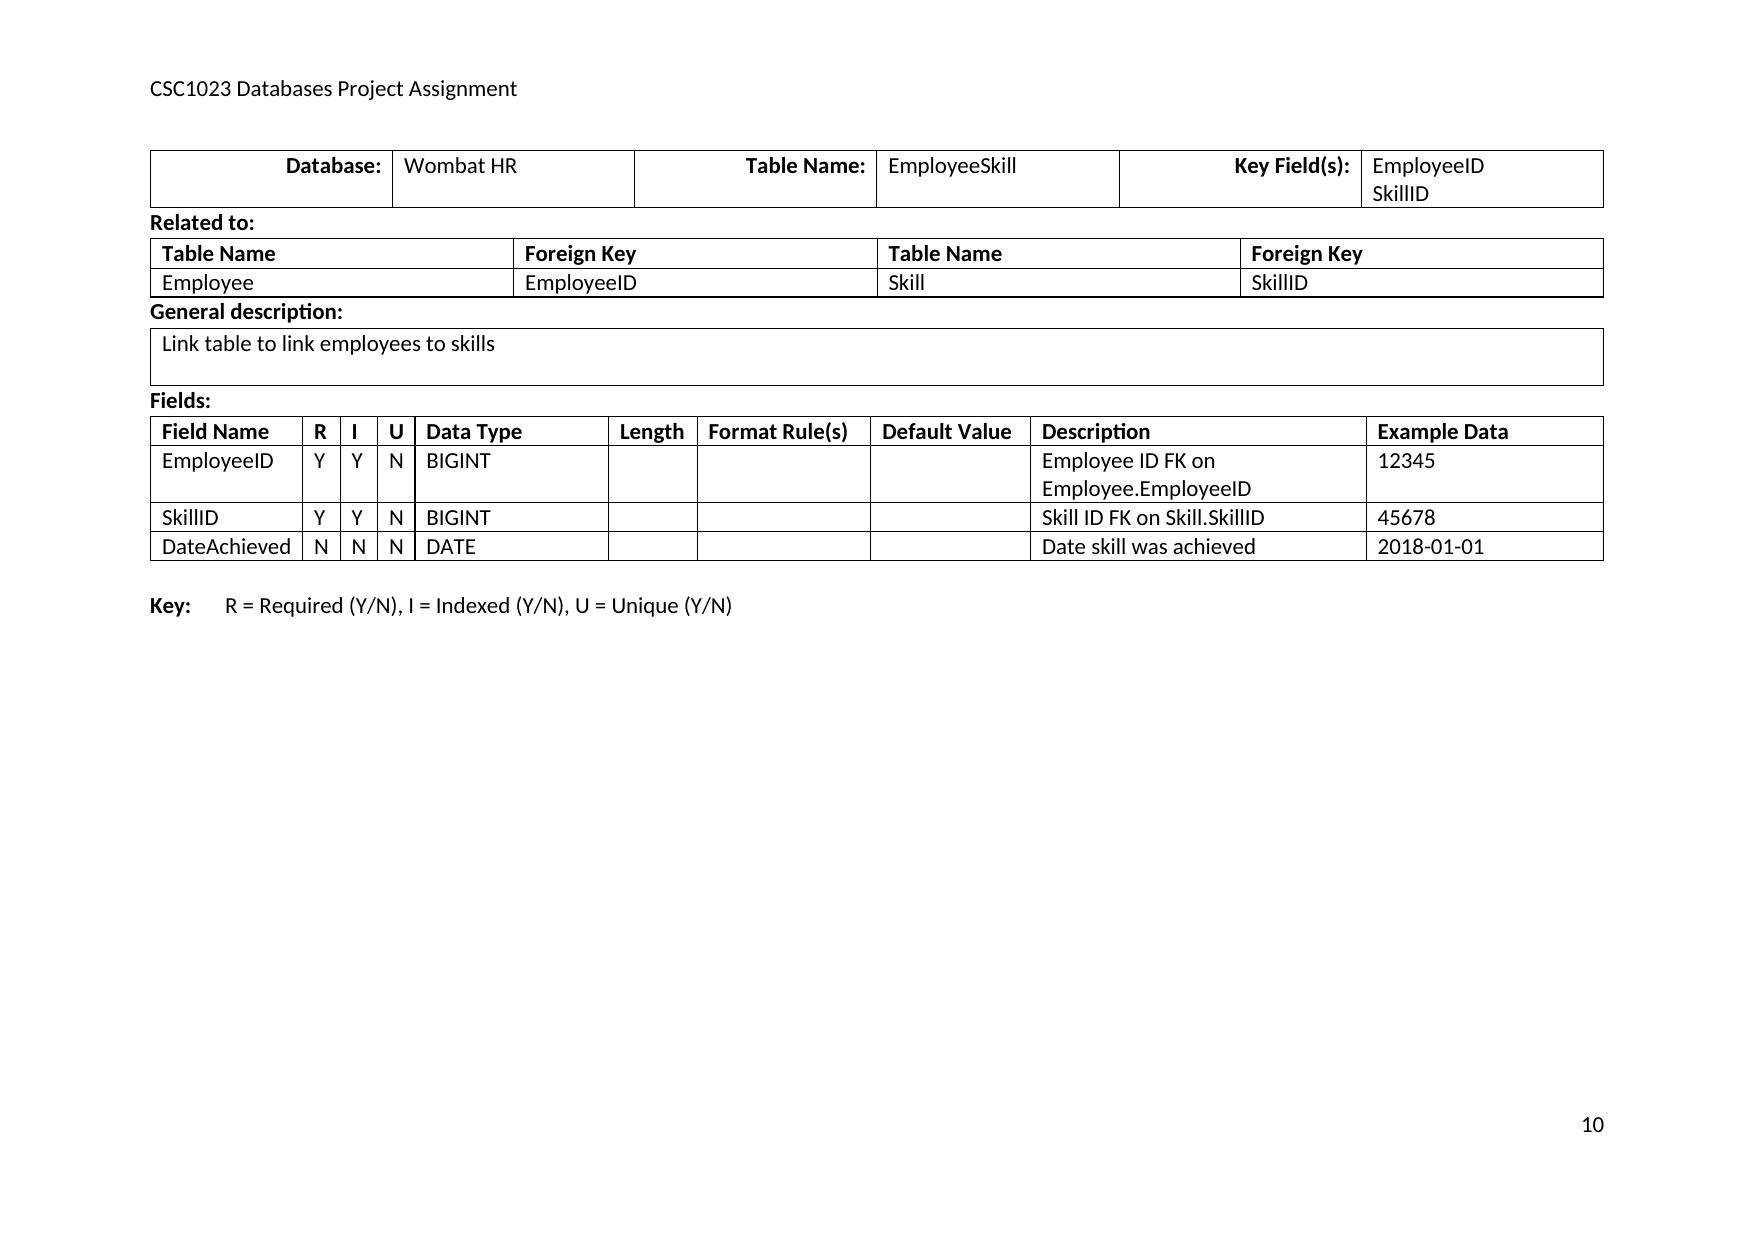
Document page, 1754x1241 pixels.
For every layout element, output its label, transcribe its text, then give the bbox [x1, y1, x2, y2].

table_header Link table to link employees to skills [151, 329, 1603, 385]
table_cell N [378, 532, 414, 560]
table_cell N [378, 503, 414, 531]
table_header Default Value [871, 417, 1030, 445]
table_header Length [609, 417, 697, 445]
table_cell Y [303, 446, 340, 502]
table_cell [609, 446, 697, 502]
table_header Example Data [1367, 417, 1603, 445]
table_cell N [378, 446, 414, 502]
table_cell [698, 446, 870, 502]
table_header Wombat HR [393, 151, 634, 207]
table_cell Y [341, 503, 377, 531]
table_cell Skill ID FK on Skill.SkillID [1031, 503, 1366, 531]
text Key: R = Required (Y/N), I = Indexed (Y/N), U = Unique (Y/N) [150, 592, 1604, 619]
text Related to: [150, 208, 1604, 236]
table_cell Skill [878, 269, 1240, 296]
table_cell Y [341, 446, 377, 502]
table_header EmployeeID SkillID [1362, 151, 1603, 207]
table_cell DATE [416, 532, 608, 560]
table_header Database: [151, 151, 392, 207]
text General description: [150, 298, 1604, 326]
table_header R [303, 417, 340, 445]
table_cell BIGINT [416, 446, 608, 502]
table_cell Employee [151, 269, 513, 296]
table_cell [871, 446, 1030, 502]
table_header Key Field(s): [1120, 151, 1361, 207]
table_cell [698, 503, 870, 531]
table_header Table Name [878, 239, 1240, 267]
table_header Foreign Key [514, 239, 877, 267]
table_cell [609, 503, 697, 531]
table_cell [871, 532, 1030, 560]
table_header Foreign Key [1241, 239, 1603, 267]
table_cell DateAchieved [151, 532, 302, 560]
table_cell SkillID [151, 503, 302, 531]
table_cell SkillID [1241, 269, 1603, 296]
table_header Table Name: [635, 151, 876, 207]
table_header Format Rule(s) [698, 417, 870, 445]
table_cell BIGINT [416, 503, 608, 531]
table_header U [378, 417, 414, 445]
table_header EmployeeSkill [877, 151, 1119, 207]
table_cell EmployeeID [514, 269, 877, 296]
table_header Table Name [151, 239, 513, 267]
table_cell N [341, 532, 377, 560]
table_cell 2018-01-01 [1367, 532, 1603, 560]
table_header Data Type [416, 417, 608, 445]
text Fields: [150, 386, 1604, 414]
table_cell Employee ID FK on Employee.EmployeeID [1031, 446, 1366, 502]
table_header I [341, 417, 377, 445]
table_cell [609, 532, 697, 560]
table_cell Y [303, 503, 340, 531]
table_cell Date skill was achieved [1031, 532, 1366, 560]
table_cell 12345 [1367, 446, 1603, 502]
table_header Description [1031, 417, 1366, 445]
table_cell N [303, 532, 340, 560]
table_cell [871, 503, 1030, 531]
table_cell EmployeeID [151, 446, 302, 502]
table_cell 45678 [1367, 503, 1603, 531]
table_header Field Name [151, 417, 302, 445]
table_cell [698, 532, 870, 560]
